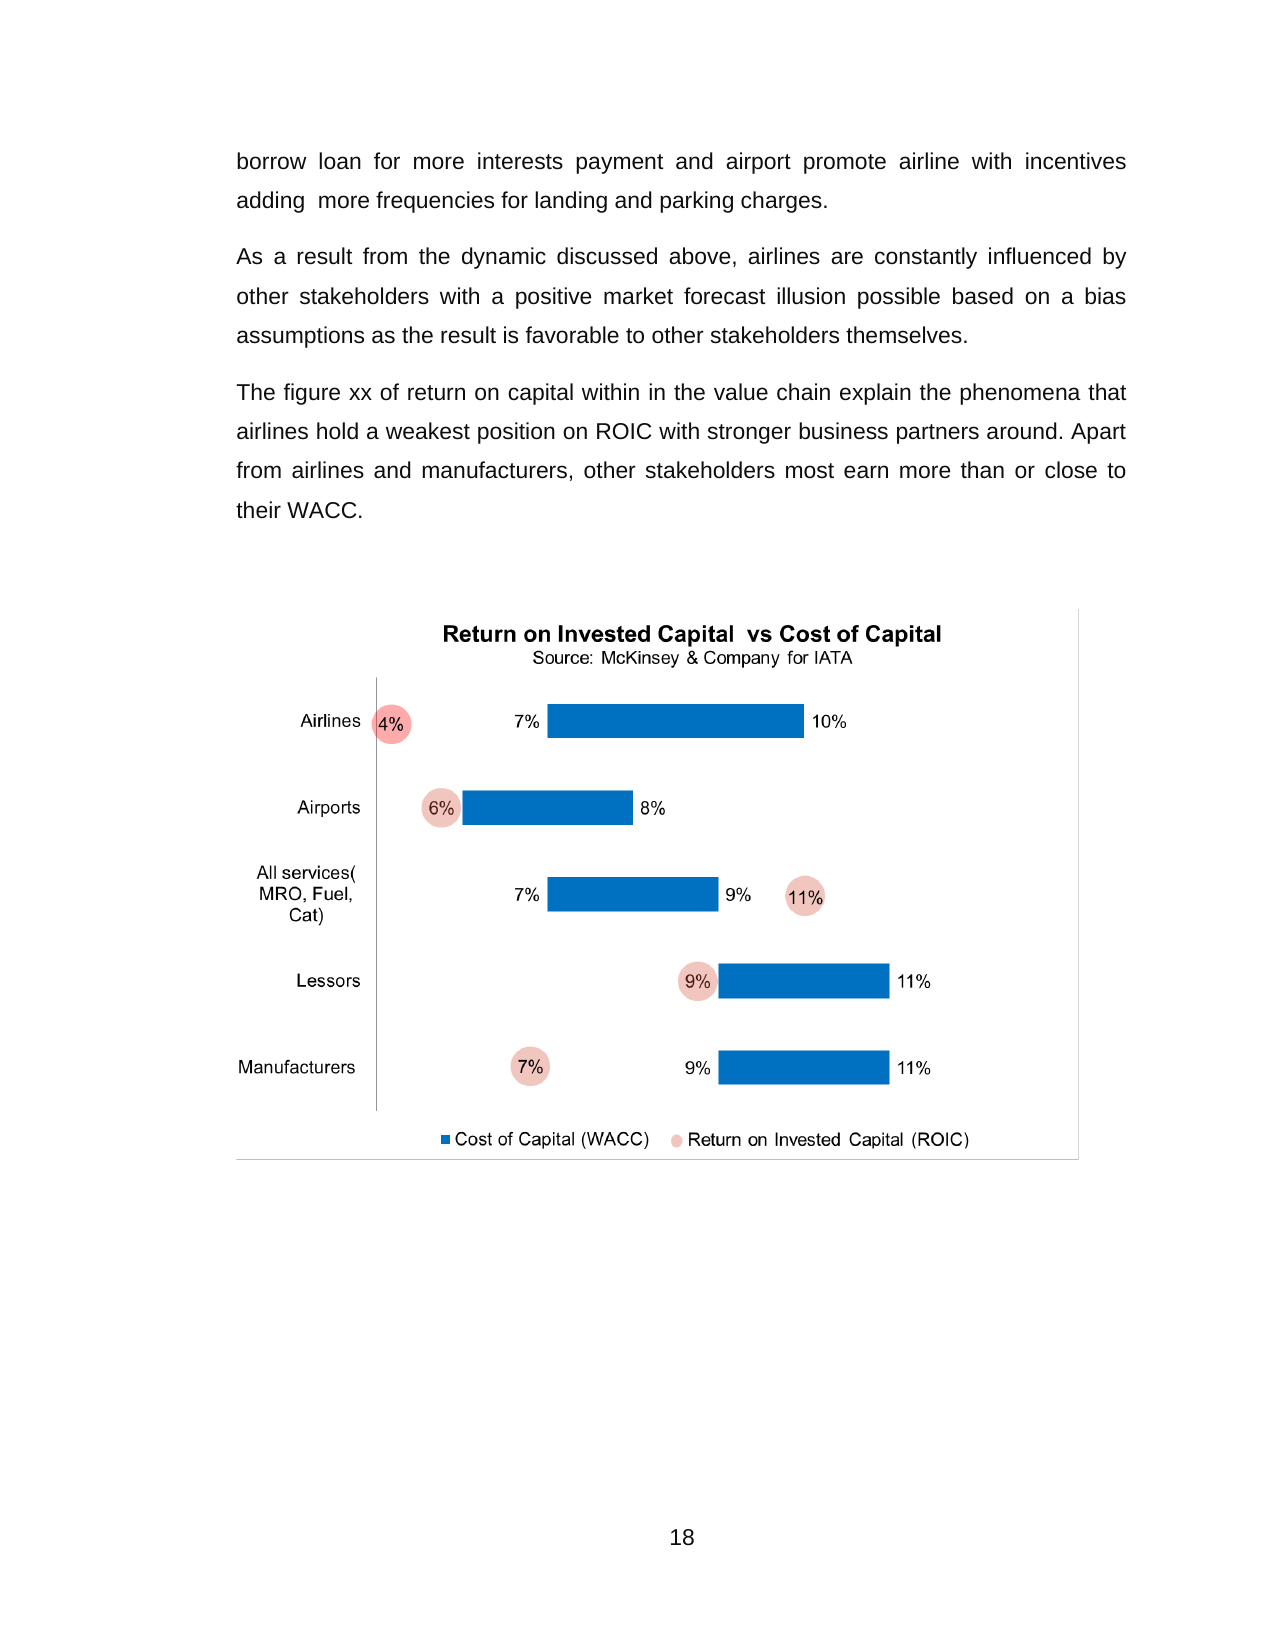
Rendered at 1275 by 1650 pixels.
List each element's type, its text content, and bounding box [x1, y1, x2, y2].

text As a result from the dynamic discussed above, airlines are constantly influenced by other stakeholders with a positive market forecast illusion possible based on a bias assumptions as the result is favorable to other stakeholders themselves. [236, 243, 1127, 349]
text The figure xx of return on capital within in the value chain explain the phenomena that airlines hold a weakest position on ROIC with stronger business partners around. Apart from airlines and manufacturers, other stakeholders most earn more than or close to their WACC. [236, 378, 1127, 523]
picture [236, 609, 1079, 1160]
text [236, 148, 1127, 213]
